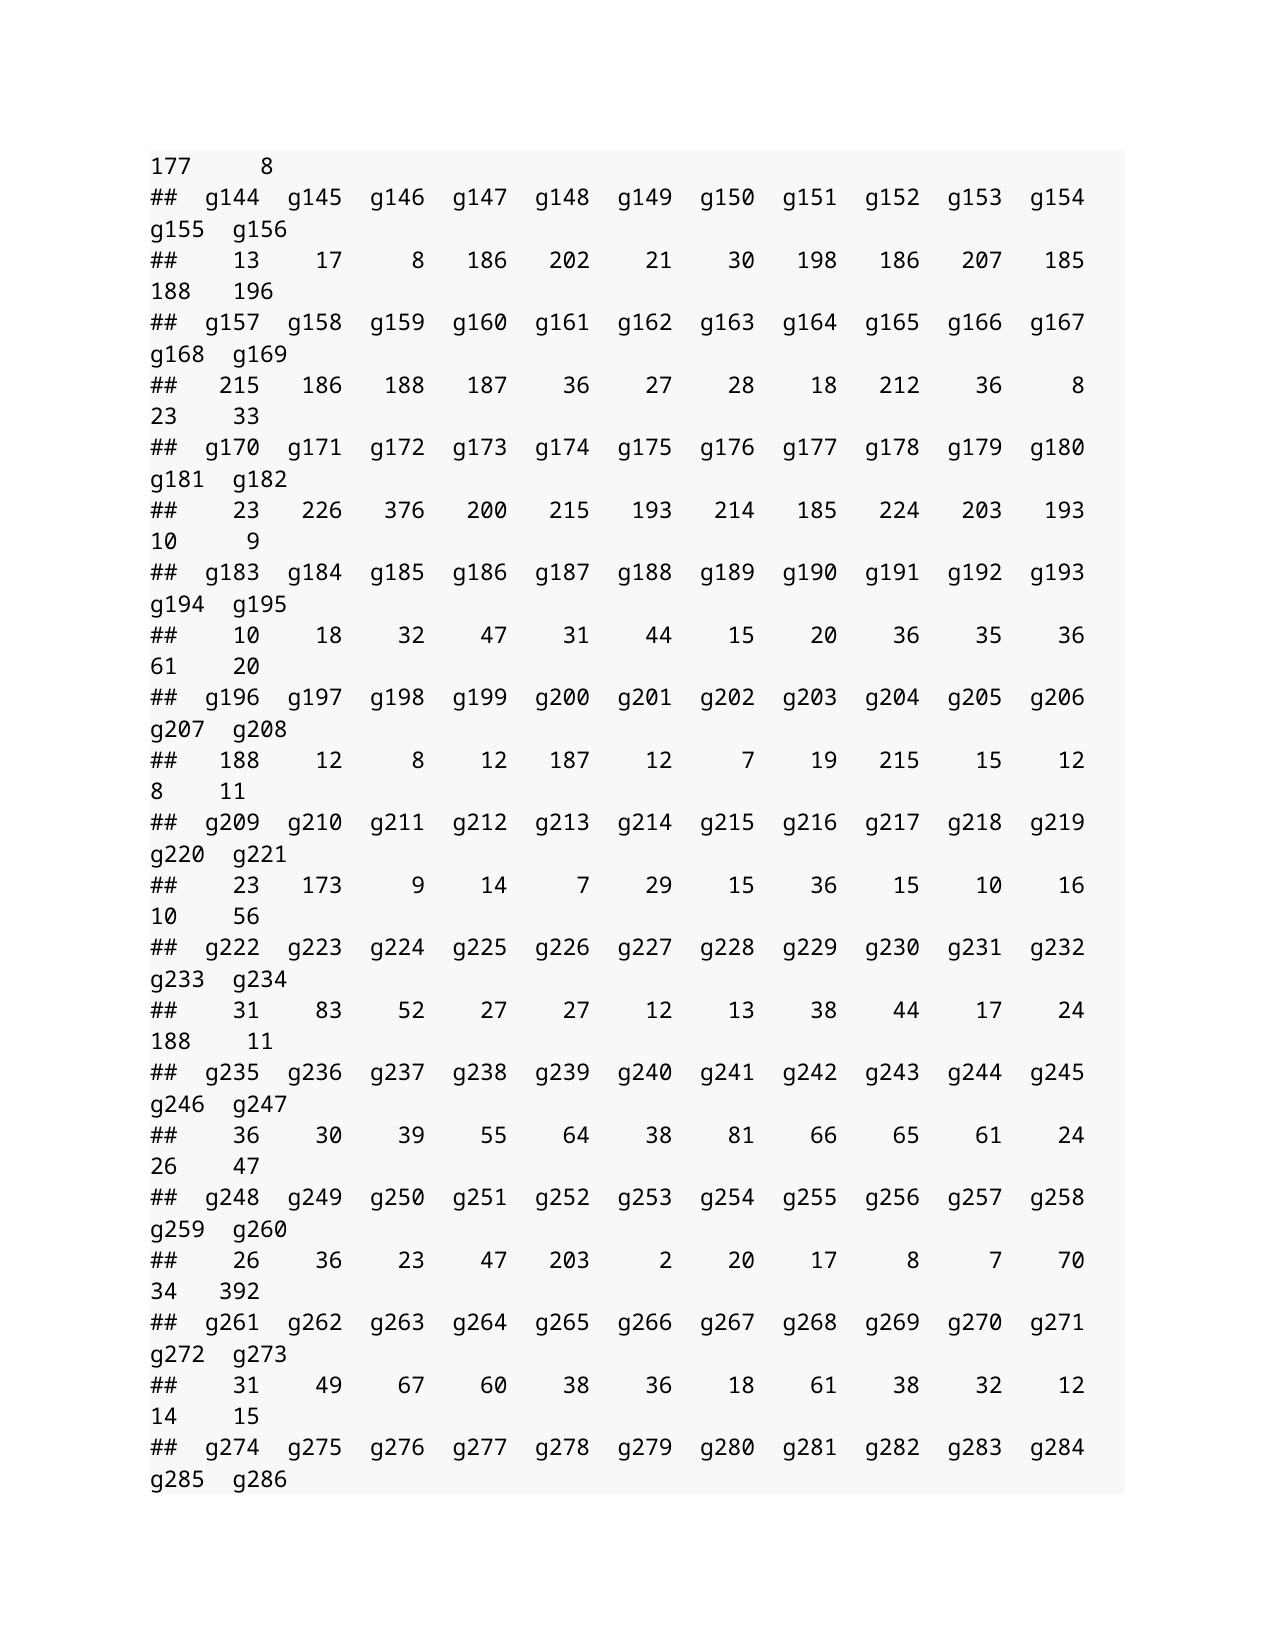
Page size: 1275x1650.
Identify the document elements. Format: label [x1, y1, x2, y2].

text [150, 150, 1125, 1494]
